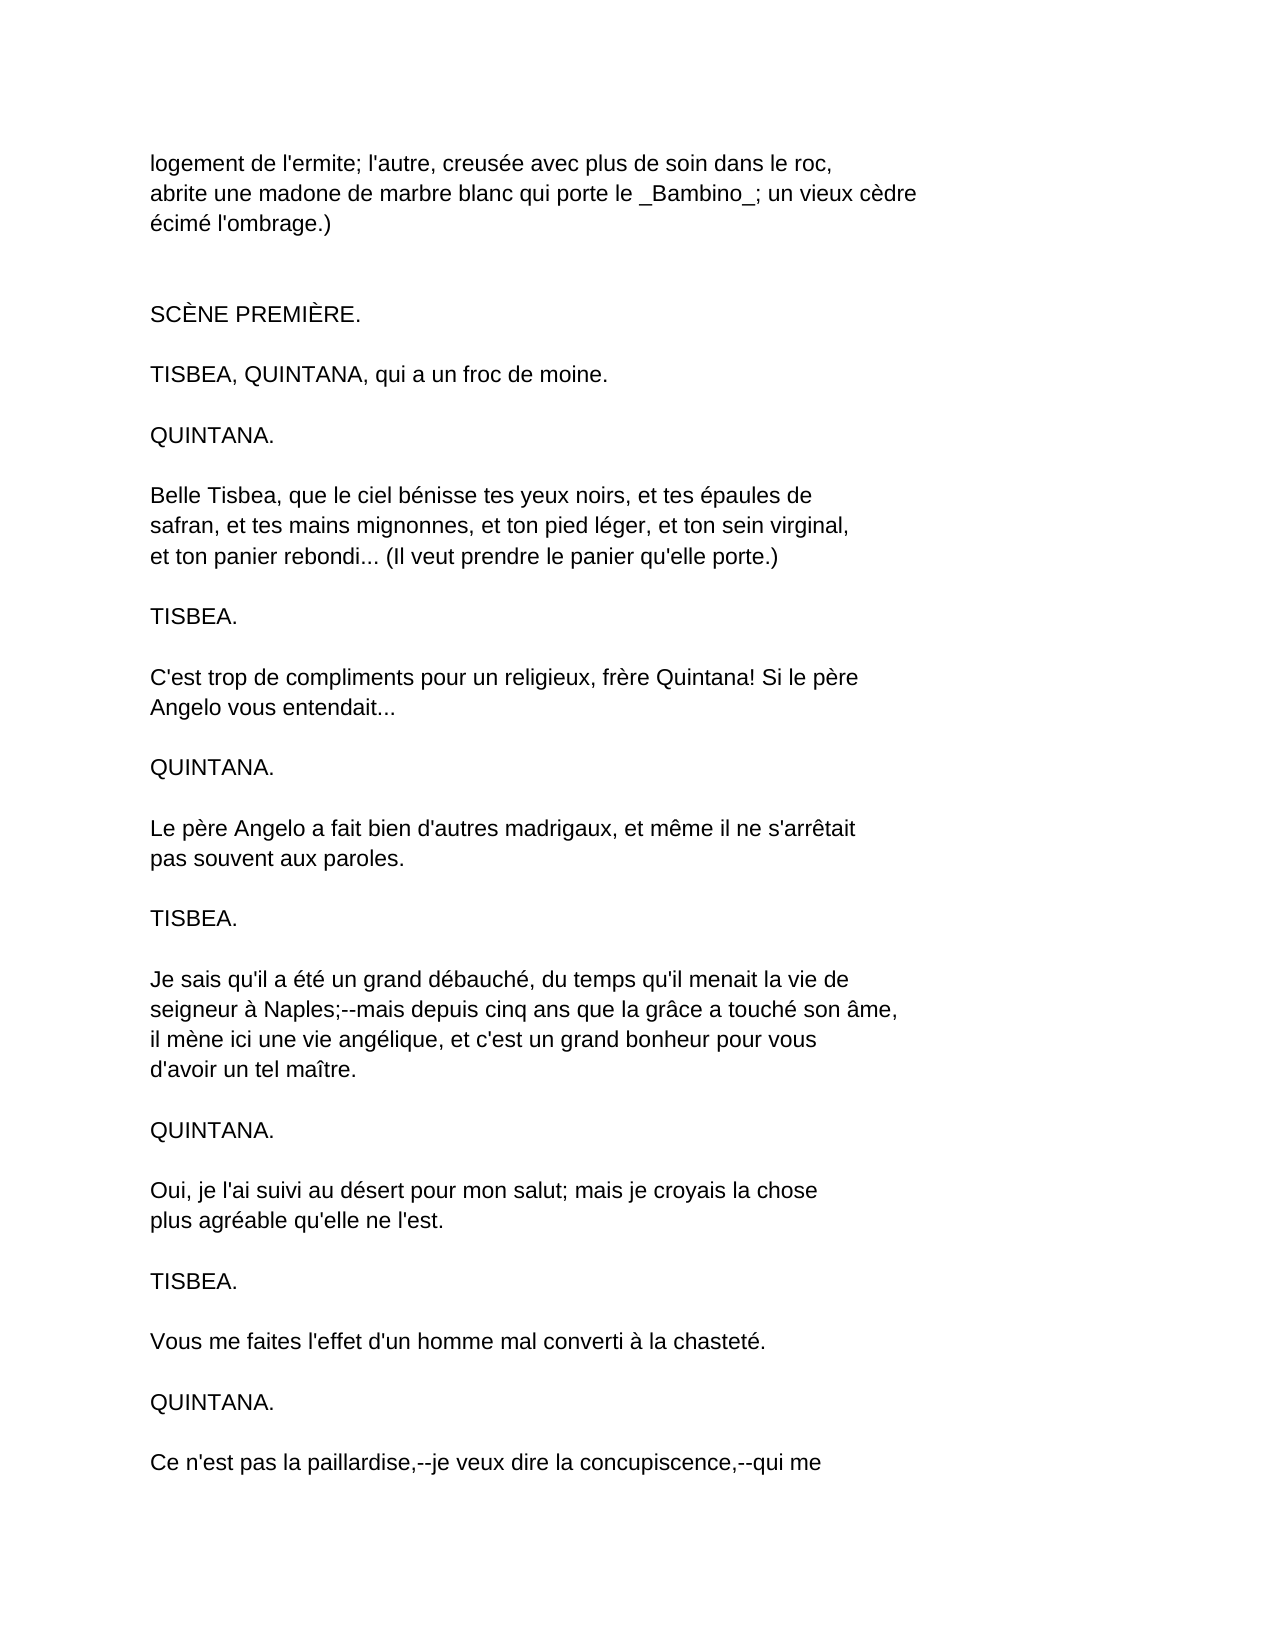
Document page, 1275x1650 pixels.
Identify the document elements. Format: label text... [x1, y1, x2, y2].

text Le père Angelo a fait bien d'autres madrigaux, et même il ne s'arrêtait [150, 814, 1125, 841]
text QUINTANA. [150, 1388, 1125, 1415]
text abrite une madone de marbre blanc qui porte le _Bambino_; un vieux cèdre [150, 180, 1125, 207]
text TISBEA. [150, 905, 1125, 932]
text QUINTANA. [150, 754, 1125, 781]
text safran, et tes mains mignonnes, et ton pied léger, et ton sein virginal, [150, 512, 1125, 539]
text il mène ici une vie angélique, et c'est un grand bonheur pour vous [150, 1026, 1125, 1052]
text logement de l'ermite; l'autre, creusée avec plus de soin dans le roc, [150, 150, 1125, 176]
text écimé l'ombrage.) [150, 210, 1125, 237]
text Angelo vous entendait... [150, 694, 1125, 720]
text TISBEA. [150, 603, 1125, 629]
text seigneur à Naples;--mais depuis cinq ans que la grâce a touché son âme, [150, 996, 1125, 1022]
text Oui, je l'ai suivi au désert pour mon salut; mais je croyais la chose [150, 1177, 1125, 1203]
text Ce n'est pas la paillardise,--je veux dire la concupiscence,--qui me [150, 1449, 1125, 1475]
text Vous me faites l'effet d'un homme mal converti à la chasteté. [150, 1328, 1125, 1354]
text QUINTANA. [150, 422, 1125, 448]
text C'est trop de compliments pour un religieux, frère Quintana! Si le père [150, 663, 1125, 690]
text d'avoir un tel maître. [150, 1056, 1125, 1083]
text plus agréable qu'elle ne l'est. [150, 1207, 1125, 1234]
text SCÈNE PREMIÈRE. [150, 301, 1125, 327]
text pas souvent aux paroles. [150, 845, 1125, 871]
text Je sais qu'il a été un grand débauché, du temps qu'il menait la vie de [150, 966, 1125, 992]
text Belle Tisbea, que le ciel bénisse tes yeux noirs, et tes épaules de [150, 482, 1125, 509]
text TISBEA, QUINTANA, qui a un froc de moine. [150, 361, 1125, 388]
text TISBEA. [150, 1268, 1125, 1294]
text QUINTANA. [150, 1117, 1125, 1143]
text et ton panier rebondi... (Il veut prendre le panier qu'elle porte.) [150, 543, 1125, 569]
